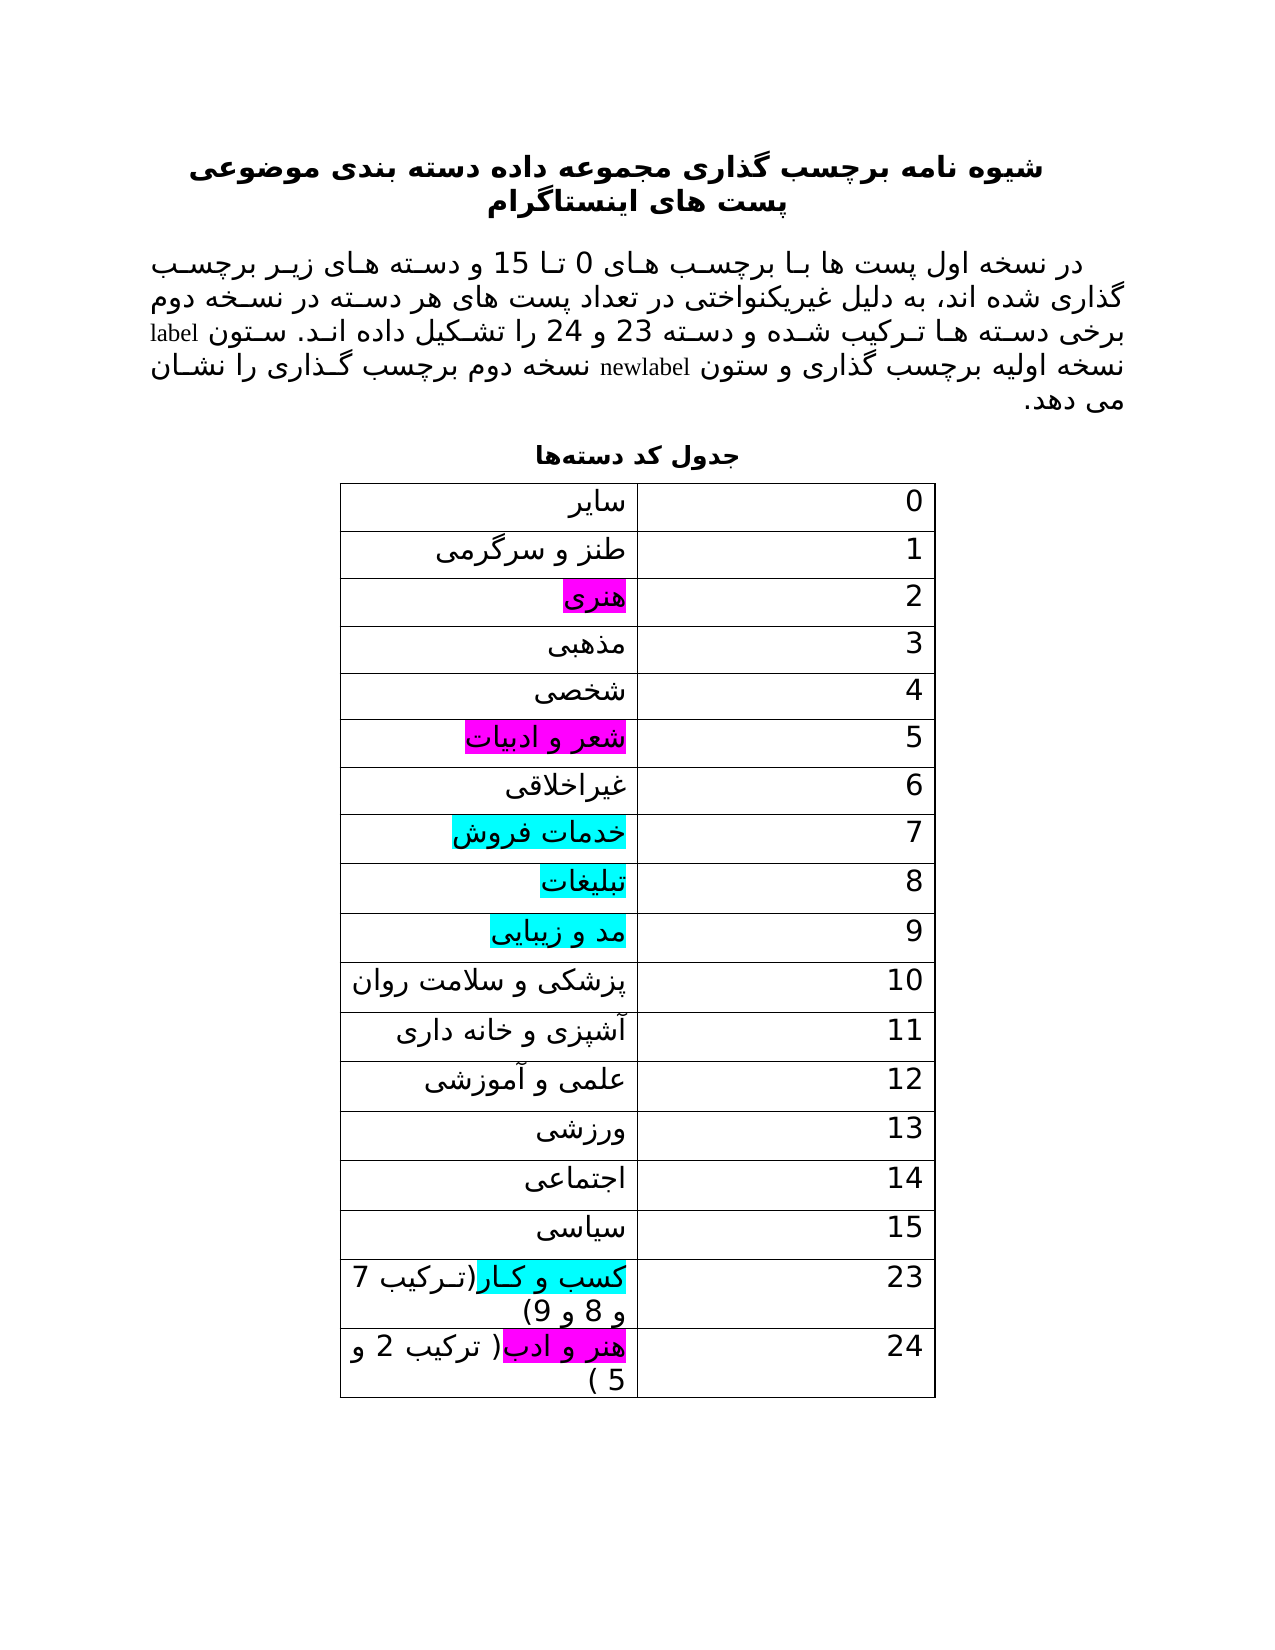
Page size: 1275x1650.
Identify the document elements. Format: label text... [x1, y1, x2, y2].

table_cell 12 [638, 1062, 934, 1111]
table_cell 2 [638, 579, 934, 626]
table_header سایر [341, 484, 637, 531]
table_cell خدمات فروش [341, 815, 637, 863]
table_cell 8 [638, 864, 934, 913]
table_cell 10 [638, 963, 934, 1012]
table_cell 3 [638, 627, 934, 672]
text در نسخه اول پست ها با برچسب های 0 تا 15 و دسته های زیر برچسب گذاری شده اند، به دلیل غیریکنواختی در تعداد پست های هر دسته در نسخه دوم برخی دسته ها ترکیب شده و دسته 23 و 24 را تشکیل داده اند. ستون label نسخه اولیه برچسب گذاری و ستون newlabel نسخه دوم برچسب گذاری را نشان می دهد. [150, 247, 1125, 416]
table_cell 9 [638, 914, 934, 962]
table_cell 1 [638, 532, 934, 578]
table_cell اجتماعی [341, 1161, 637, 1210]
table_cell 15 [638, 1211, 934, 1259]
table_cell تبلیغات [341, 864, 637, 913]
table_cell غیراخلاقی [341, 768, 637, 814]
table_cell علمی و آموزشی [341, 1062, 637, 1111]
table_cell ورزشی [341, 1112, 637, 1160]
table_cell مذهبی [341, 627, 637, 672]
table_cell 11 [638, 1013, 934, 1061]
table_cell آشپزی و خانه داری [341, 1013, 637, 1061]
table_cell سیاسی [341, 1211, 637, 1259]
table_cell شخصی [341, 674, 637, 719]
table_cell شعر و ادبیات [341, 720, 637, 767]
table_cell هنر و ادب( ترکیب 2 و 5 ) [341, 1329, 637, 1397]
table_cell مد و زیبایی [341, 914, 637, 962]
table_cell کسب و کار(ترکیب 7 و 8 و 9) [341, 1260, 637, 1328]
table_cell 14 [638, 1161, 934, 1210]
table_cell 7 [638, 815, 934, 863]
table_cell 13 [638, 1112, 934, 1160]
table_cell 23 [638, 1260, 934, 1328]
text شیوه نامه برچسب گذاری مجموعه داده دسته بندی موضوعی پست های اینستاگرام [150, 150, 1125, 218]
list جدول کد دسته‌ها [150, 441, 1125, 471]
table_cell 5 [638, 720, 934, 767]
table_cell طنز و سرگرمی [341, 532, 637, 578]
table_cell هنری [341, 579, 637, 626]
table_cell پزشکی و سلامت روان [341, 963, 637, 1012]
table_cell 4 [638, 674, 934, 719]
table_cell 6 [638, 768, 934, 814]
table_header 0 [638, 484, 934, 531]
table_cell 24 [638, 1329, 934, 1397]
